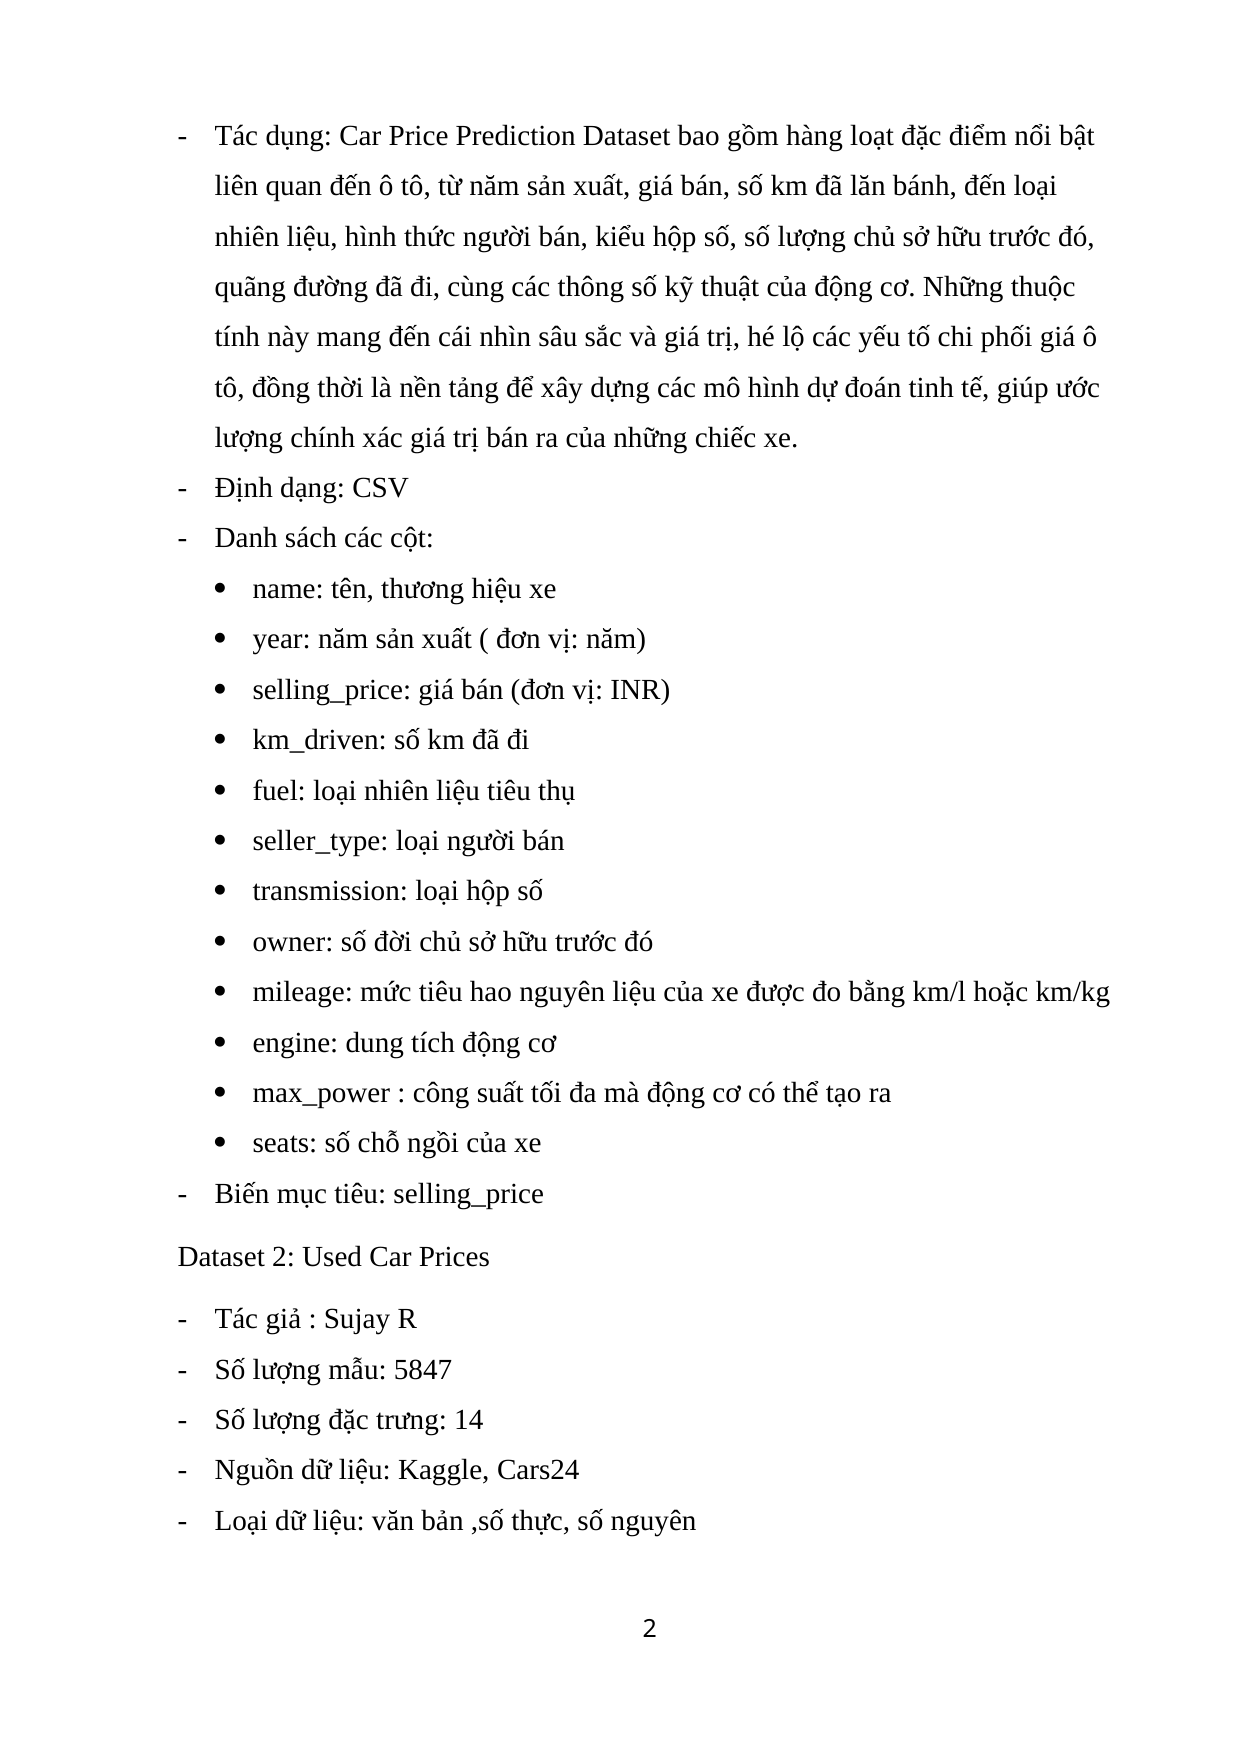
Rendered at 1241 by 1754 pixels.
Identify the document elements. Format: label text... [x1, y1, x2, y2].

list Loại dữ liệu: văn bản ,số thực, số nguyên [177, 1503, 1122, 1536]
list transmission: loại hộp số [215, 873, 1122, 907]
list year: năm sản xuất ( đơn vị: năm) [215, 621, 1122, 655]
text Dataset 2: Used Car Prices [177, 1239, 1122, 1272]
list Tác dụng: Car Price Prediction Dataset bao gồm hàng loạt đặc điểm nổi bật liên quan đến ô tô, từ năm sản xuất, giá bán, số km đã lăn bánh, đến loại nhiên liệu, hình thức người bán, kiểu hộp số, số lượng chủ sở hữu trước đó, quãng đường đã đi, cùng các thông số kỹ thuật của động cơ. Những thuộc tính này mang đến cái nhìn sâu sắc và giá trị, hé lộ các yếu tố chi phối giá ô tô, đồng thời là nền tảng để xây dựng các mô hình dự đoán tinh tế, giúp ước lượng chính xác giá trị bán ra của những chiếc xe. [177, 118, 1122, 453]
list Số lượng mẫu: 5847 [177, 1352, 1122, 1385]
list seats: số chỗ ngồi của xe [215, 1126, 1122, 1159]
list Định dạng: CSV [177, 470, 1122, 504]
list name: tên, thương hiệu xe [215, 571, 1122, 604]
list Danh sách các cột: [177, 521, 1122, 554]
list fuel: loại nhiên liệu tiêu thụ [215, 773, 1122, 806]
list seller_type: loại người bán [215, 823, 1122, 857]
list Tác giả : Sujay R [177, 1302, 1122, 1335]
list selling_price: giá bán (đơn vị: INR) [215, 672, 1122, 705]
list Số lượng đặc trưng: 14 [177, 1402, 1122, 1436]
list km_driven: số km đã đi [215, 722, 1122, 756]
list Biến mục tiêu: selling_price [177, 1176, 1122, 1209]
list Nguồn dữ liệu: Kaggle, Cars24 [177, 1452, 1122, 1486]
list max_power : công suất tối đa mà động cơ có thể tạo ra [215, 1075, 1122, 1109]
list mileage: mức tiêu hao nguyên liệu của xe được đo bằng km/l hoặc km/kg [215, 974, 1122, 1008]
list engine: dung tích động cơ [215, 1025, 1122, 1058]
list owner: số đời chủ sở hữu trước đó [215, 924, 1122, 957]
